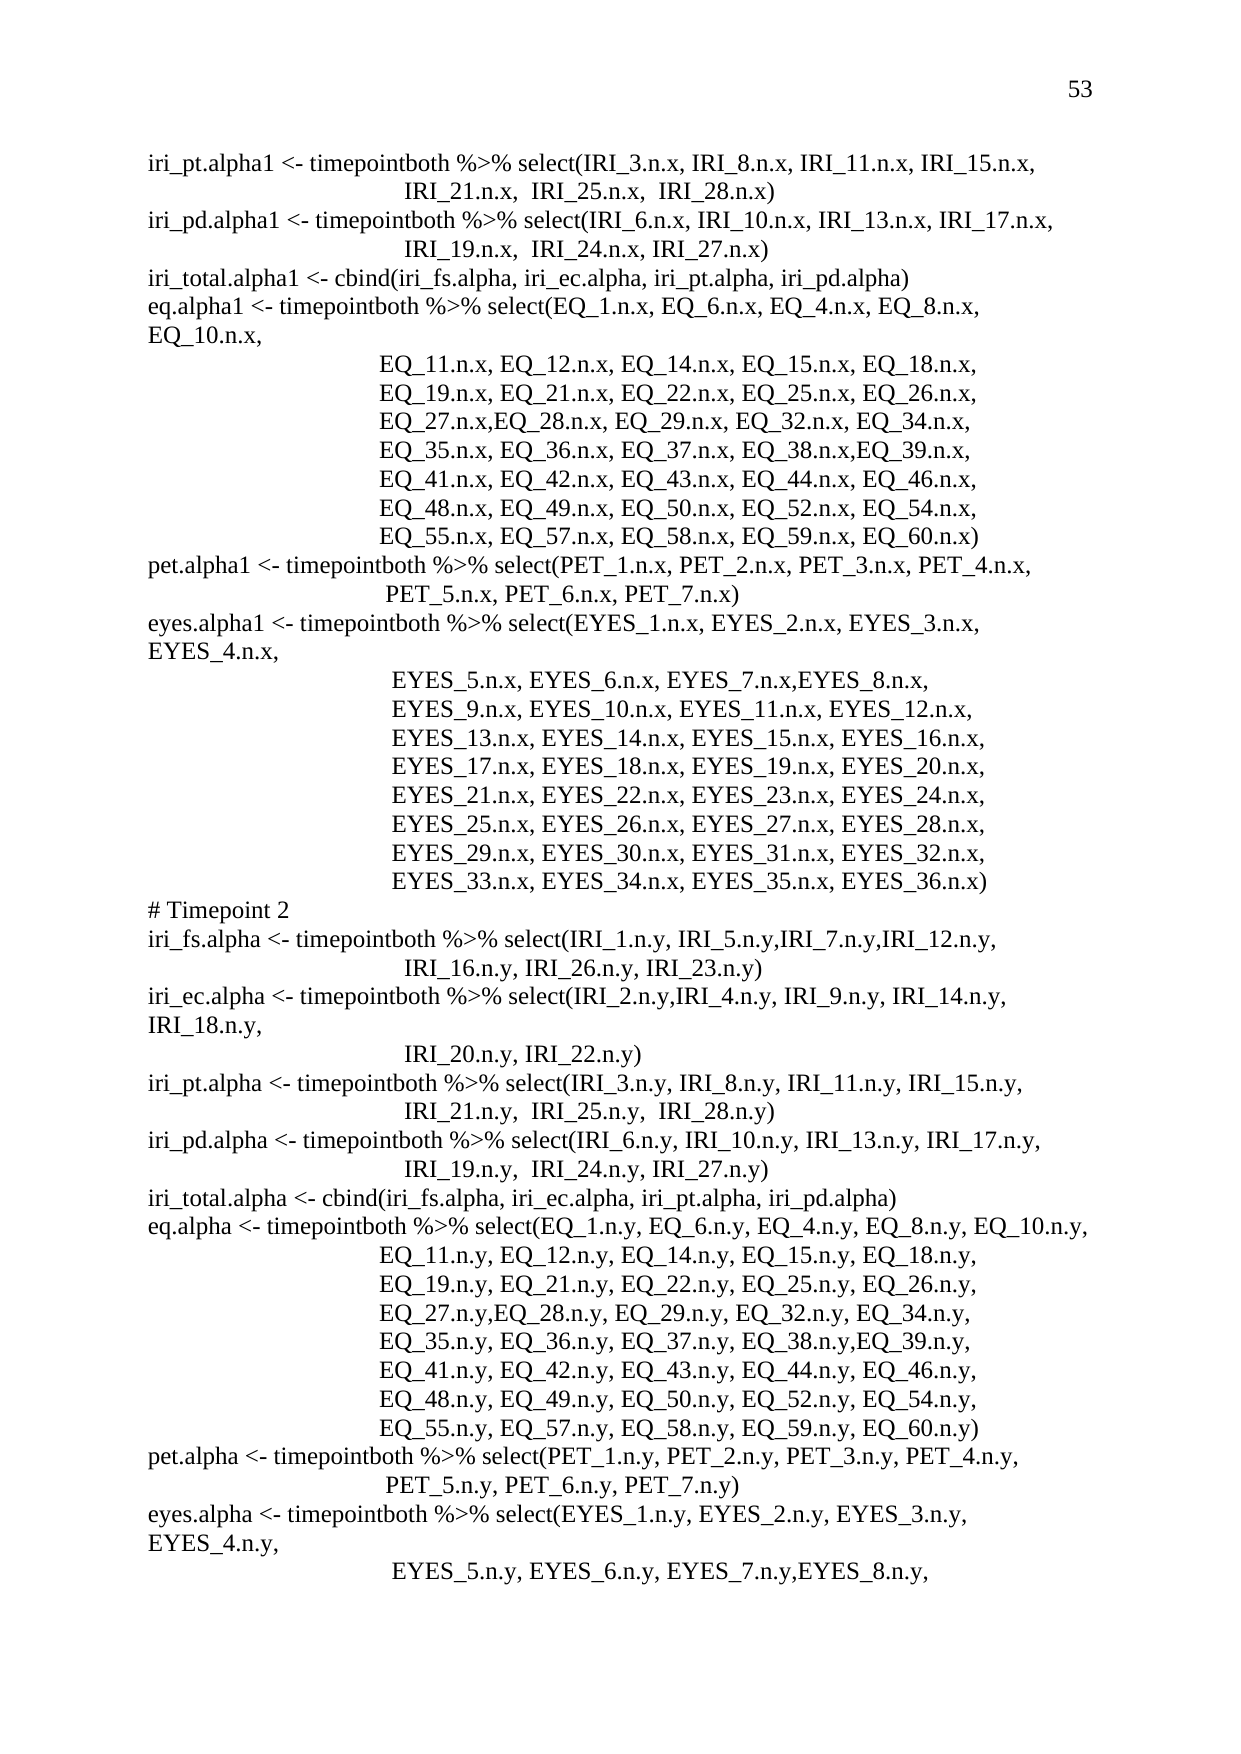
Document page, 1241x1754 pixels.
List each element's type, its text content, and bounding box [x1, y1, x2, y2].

text eyes.alpha <- timepointboth %>% select(EYES_1.n.y, EYES_2.n.y, EYES_3.n.y, EYES_4.n.y, [148, 1499, 1092, 1556]
text PET_5.n.x, PET_6.n.x, PET_7.n.x) [148, 579, 1092, 608]
text IRI_20.n.y, IRI_22.n.y) [148, 1039, 1092, 1068]
text EQ_19.n.y, EQ_21.n.y, EQ_22.n.y, EQ_25.n.y, EQ_26.n.y, [148, 1269, 1092, 1298]
text EQ_19.n.x, EQ_21.n.x, EQ_22.n.x, EQ_25.n.x, EQ_26.n.x, [148, 378, 1092, 406]
text IRI_16.n.y, IRI_26.n.y, IRI_23.n.y) [148, 953, 1092, 981]
text iri_pd.alpha <- timepointboth %>% select(IRI_6.n.y, IRI_10.n.y, IRI_13.n.y, IRI_17.n.y, [148, 1125, 1092, 1154]
text iri_ec.alpha <- timepointboth %>% select(IRI_2.n.y,IRI_4.n.y, IRI_9.n.y, IRI_14.n.y, IRI_18.n.y, [148, 981, 1092, 1039]
text EQ_41.n.x, EQ_42.n.x, EQ_43.n.x, EQ_44.n.x, EQ_46.n.x, [148, 464, 1092, 493]
text IRI_21.n.x, IRI_25.n.x, IRI_28.n.x) [148, 176, 1092, 205]
text EQ_48.n.y, EQ_49.n.y, EQ_50.n.y, EQ_52.n.y, EQ_54.n.y, [148, 1384, 1092, 1413]
text pet.alpha1 <- timepointboth %>% select(PET_1.n.x, PET_2.n.x, PET_3.n.x, PET_4.n.x, [148, 550, 1092, 579]
text EYES_25.n.x, EYES_26.n.x, EYES_27.n.x, EYES_28.n.x, [148, 809, 1092, 838]
text eyes.alpha1 <- timepointboth %>% select(EYES_1.n.x, EYES_2.n.x, EYES_3.n.x, EYES_4.n.x, [148, 608, 1092, 665]
text EQ_27.n.y,EQ_28.n.y, EQ_29.n.y, EQ_32.n.y, EQ_34.n.y, [148, 1298, 1092, 1326]
text iri_pt.alpha <- timepointboth %>% select(IRI_3.n.y, IRI_8.n.y, IRI_11.n.y, IRI_15.n.y, [148, 1068, 1092, 1096]
text EYES_5.n.x, EYES_6.n.x, EYES_7.n.x,EYES_8.n.x, [148, 665, 1092, 694]
text # Timepoint 2 [148, 895, 1092, 924]
text EQ_11.n.y, EQ_12.n.y, EQ_14.n.y, EQ_15.n.y, EQ_18.n.y, [148, 1240, 1092, 1269]
text EYES_5.n.y, EYES_6.n.y, EYES_7.n.y,EYES_8.n.y, [148, 1556, 1092, 1585]
text PET_5.n.y, PET_6.n.y, PET_7.n.y) [148, 1470, 1092, 1499]
text EYES_21.n.x, EYES_22.n.x, EYES_23.n.x, EYES_24.n.x, [148, 780, 1092, 809]
text IRI_19.n.y, IRI_24.n.y, IRI_27.n.y) [148, 1154, 1092, 1183]
text EYES_33.n.x, EYES_34.n.x, EYES_35.n.x, EYES_36.n.x) [148, 866, 1092, 895]
text eq.alpha <- timepointboth %>% select(EQ_1.n.y, EQ_6.n.y, EQ_4.n.y, EQ_8.n.y, EQ_10.n.y, [148, 1211, 1092, 1240]
text EYES_9.n.x, EYES_10.n.x, EYES_11.n.x, EYES_12.n.x, [148, 694, 1092, 723]
text iri_pd.alpha1 <- timepointboth %>% select(IRI_6.n.x, IRI_10.n.x, IRI_13.n.x, IRI_17.n.x, [148, 205, 1092, 234]
text eq.alpha1 <- timepointboth %>% select(EQ_1.n.x, EQ_6.n.x, EQ_4.n.x, EQ_8.n.x, EQ_10.n.x, [148, 291, 1092, 349]
text EQ_55.n.x, EQ_57.n.x, EQ_58.n.x, EQ_59.n.x, EQ_60.n.x) [148, 521, 1092, 550]
text IRI_19.n.x, IRI_24.n.x, IRI_27.n.x) [148, 234, 1092, 263]
text EQ_48.n.x, EQ_49.n.x, EQ_50.n.x, EQ_52.n.x, EQ_54.n.x, [148, 493, 1092, 521]
text EYES_29.n.x, EYES_30.n.x, EYES_31.n.x, EYES_32.n.x, [148, 838, 1092, 866]
text EQ_55.n.y, EQ_57.n.y, EQ_58.n.y, EQ_59.n.y, EQ_60.n.y) [148, 1413, 1092, 1441]
text EQ_11.n.x, EQ_12.n.x, EQ_14.n.x, EQ_15.n.x, EQ_18.n.x, [148, 349, 1092, 378]
text IRI_21.n.y, IRI_25.n.y, IRI_28.n.y) [148, 1096, 1092, 1125]
text EQ_27.n.x,EQ_28.n.x, EQ_29.n.x, EQ_32.n.x, EQ_34.n.x, [148, 406, 1092, 435]
text iri_fs.alpha <- timepointboth %>% select(IRI_1.n.y, IRI_5.n.y,IRI_7.n.y,IRI_12.n.y, [148, 924, 1092, 953]
text EYES_17.n.x, EYES_18.n.x, EYES_19.n.x, EYES_20.n.x, [148, 751, 1092, 780]
text iri_total.alpha <- cbind(iri_fs.alpha, iri_ec.alpha, iri_pt.alpha, iri_pd.alpha) [148, 1183, 1092, 1211]
text iri_total.alpha1 <- cbind(iri_fs.alpha, iri_ec.alpha, iri_pt.alpha, iri_pd.alpha) [148, 263, 1092, 291]
text pet.alpha <- timepointboth %>% select(PET_1.n.y, PET_2.n.y, PET_3.n.y, PET_4.n.y, [148, 1441, 1092, 1470]
text EQ_35.n.x, EQ_36.n.x, EQ_37.n.x, EQ_38.n.x,EQ_39.n.x, [148, 435, 1092, 464]
text EYES_13.n.x, EYES_14.n.x, EYES_15.n.x, EYES_16.n.x, [148, 723, 1092, 751]
text iri_pt.alpha1 <- timepointboth %>% select(IRI_3.n.x, IRI_8.n.x, IRI_11.n.x, IRI_15.n.x, [148, 148, 1092, 176]
text EQ_35.n.y, EQ_36.n.y, EQ_37.n.y, EQ_38.n.y,EQ_39.n.y, [148, 1326, 1092, 1355]
text EQ_41.n.y, EQ_42.n.y, EQ_43.n.y, EQ_44.n.y, EQ_46.n.y, [148, 1355, 1092, 1384]
